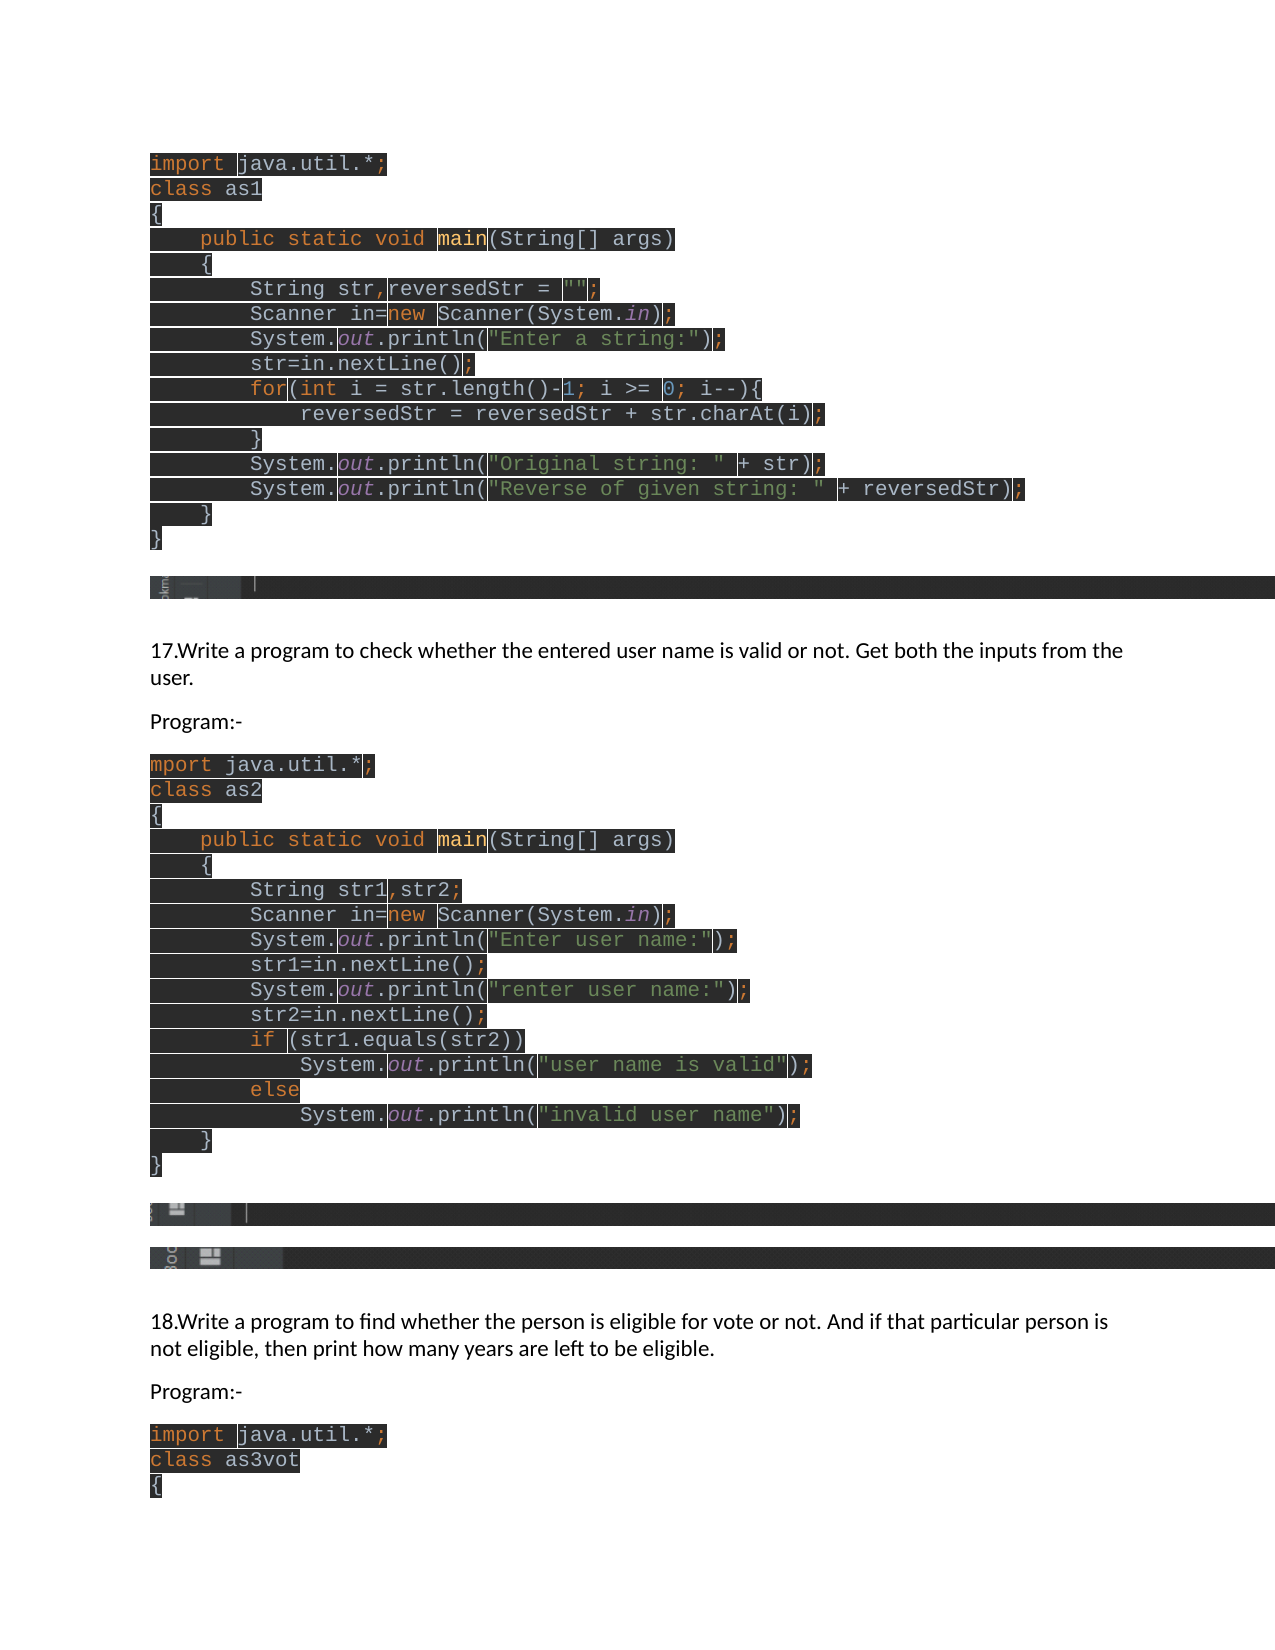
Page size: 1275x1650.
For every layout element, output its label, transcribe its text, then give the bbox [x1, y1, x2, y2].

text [150, 1422, 1125, 1497]
text 18.Write a program to find whether the person is eligible for vote or not. And if that particular person is not eligible, then print how many years are left to be eligible. [150, 1307, 1125, 1361]
text 17.Write a program to check whether the entered user name is valid or not. Get both the inputs from the user. [150, 637, 1125, 691]
text Program:- [150, 708, 1125, 735]
text import java.util.*; class as1 { public static void main(String[] args) { String str,reversedStr = ""; Scanner in=new Scanner(System.in); System.out.println("Enter a string:"); str=in.nextLine(); for(int i = str.length()-1; i >= 0; i--){ reversedStr = reversedStr + str.charAt(i); } System.out.println("Original string: " + str); System.out.println("Reverse of given string: " + reversedStr); } } [150, 150, 1125, 550]
text Program:- [150, 1378, 1125, 1405]
text mport java.util.*; class as2 { public static void main(String[] args) { String str1,str2; Scanner in=new Scanner(System.in); System.out.println("Enter user name:"); str1=in.nextLine(); System.out.println("renter user name:"); str2=in.nextLine(); if (str1.equals(str2)) System.out.println("user name is valid"); else System.out.println("invalid user name"); } } [150, 752, 1125, 1177]
